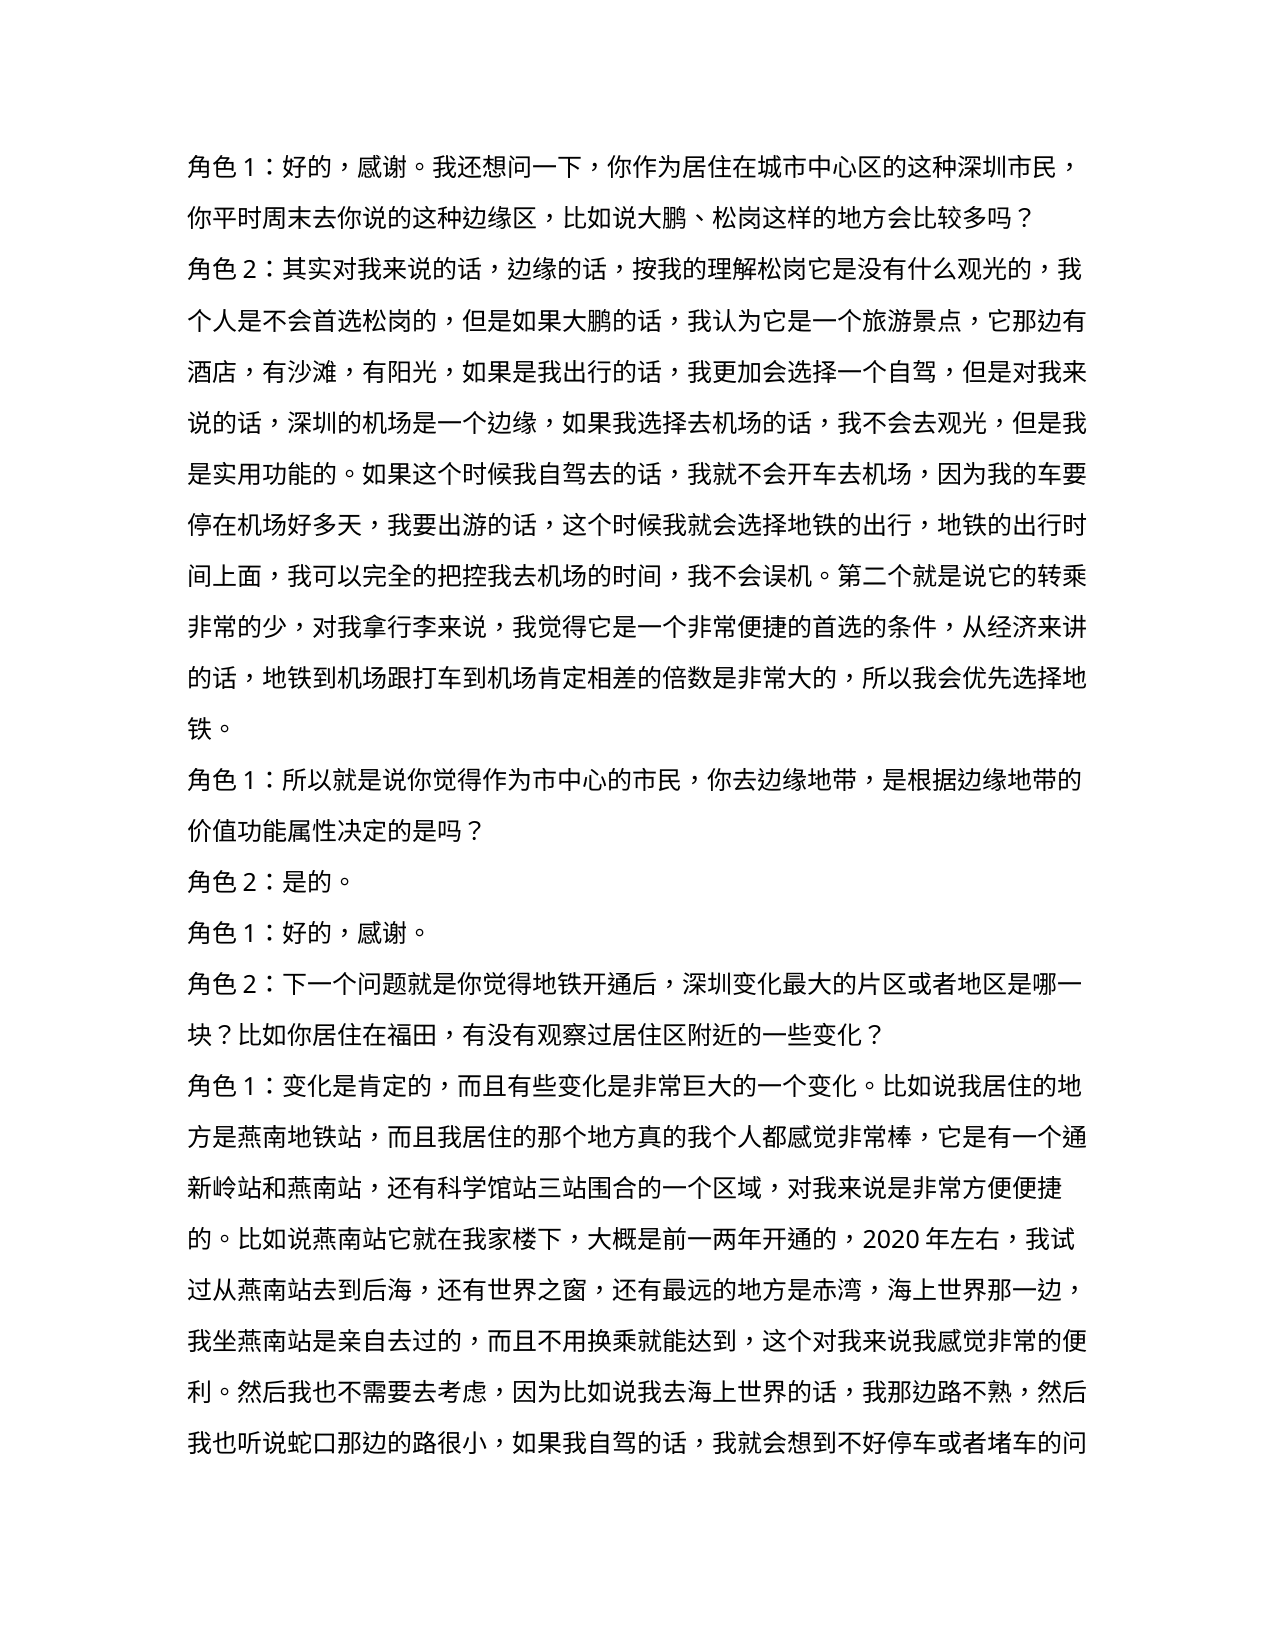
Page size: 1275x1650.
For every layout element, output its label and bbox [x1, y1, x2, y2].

text [187, 150, 1087, 1460]
